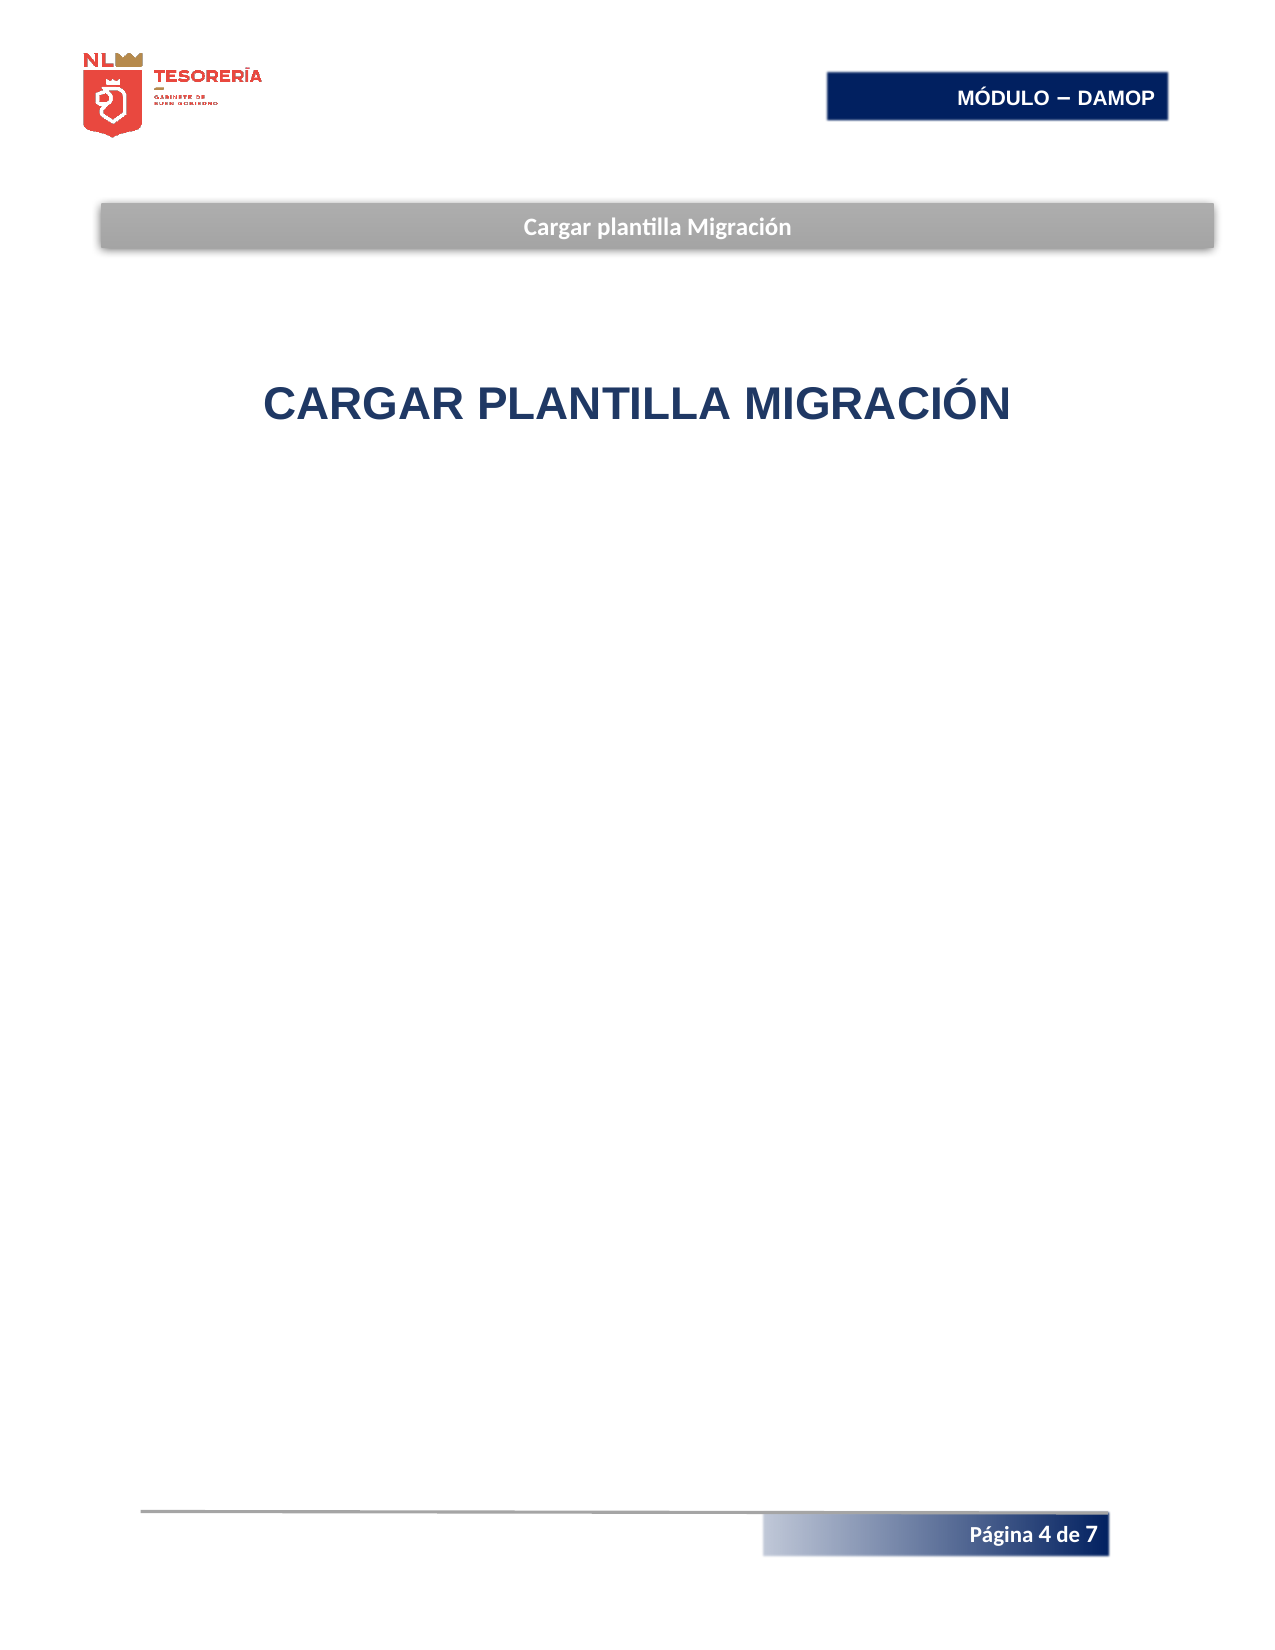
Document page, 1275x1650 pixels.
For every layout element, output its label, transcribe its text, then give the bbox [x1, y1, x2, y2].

picture [79, 43, 264, 140]
subtitle CARGAR PLANTILLA MIGRACIÓN [177, 377, 1098, 429]
